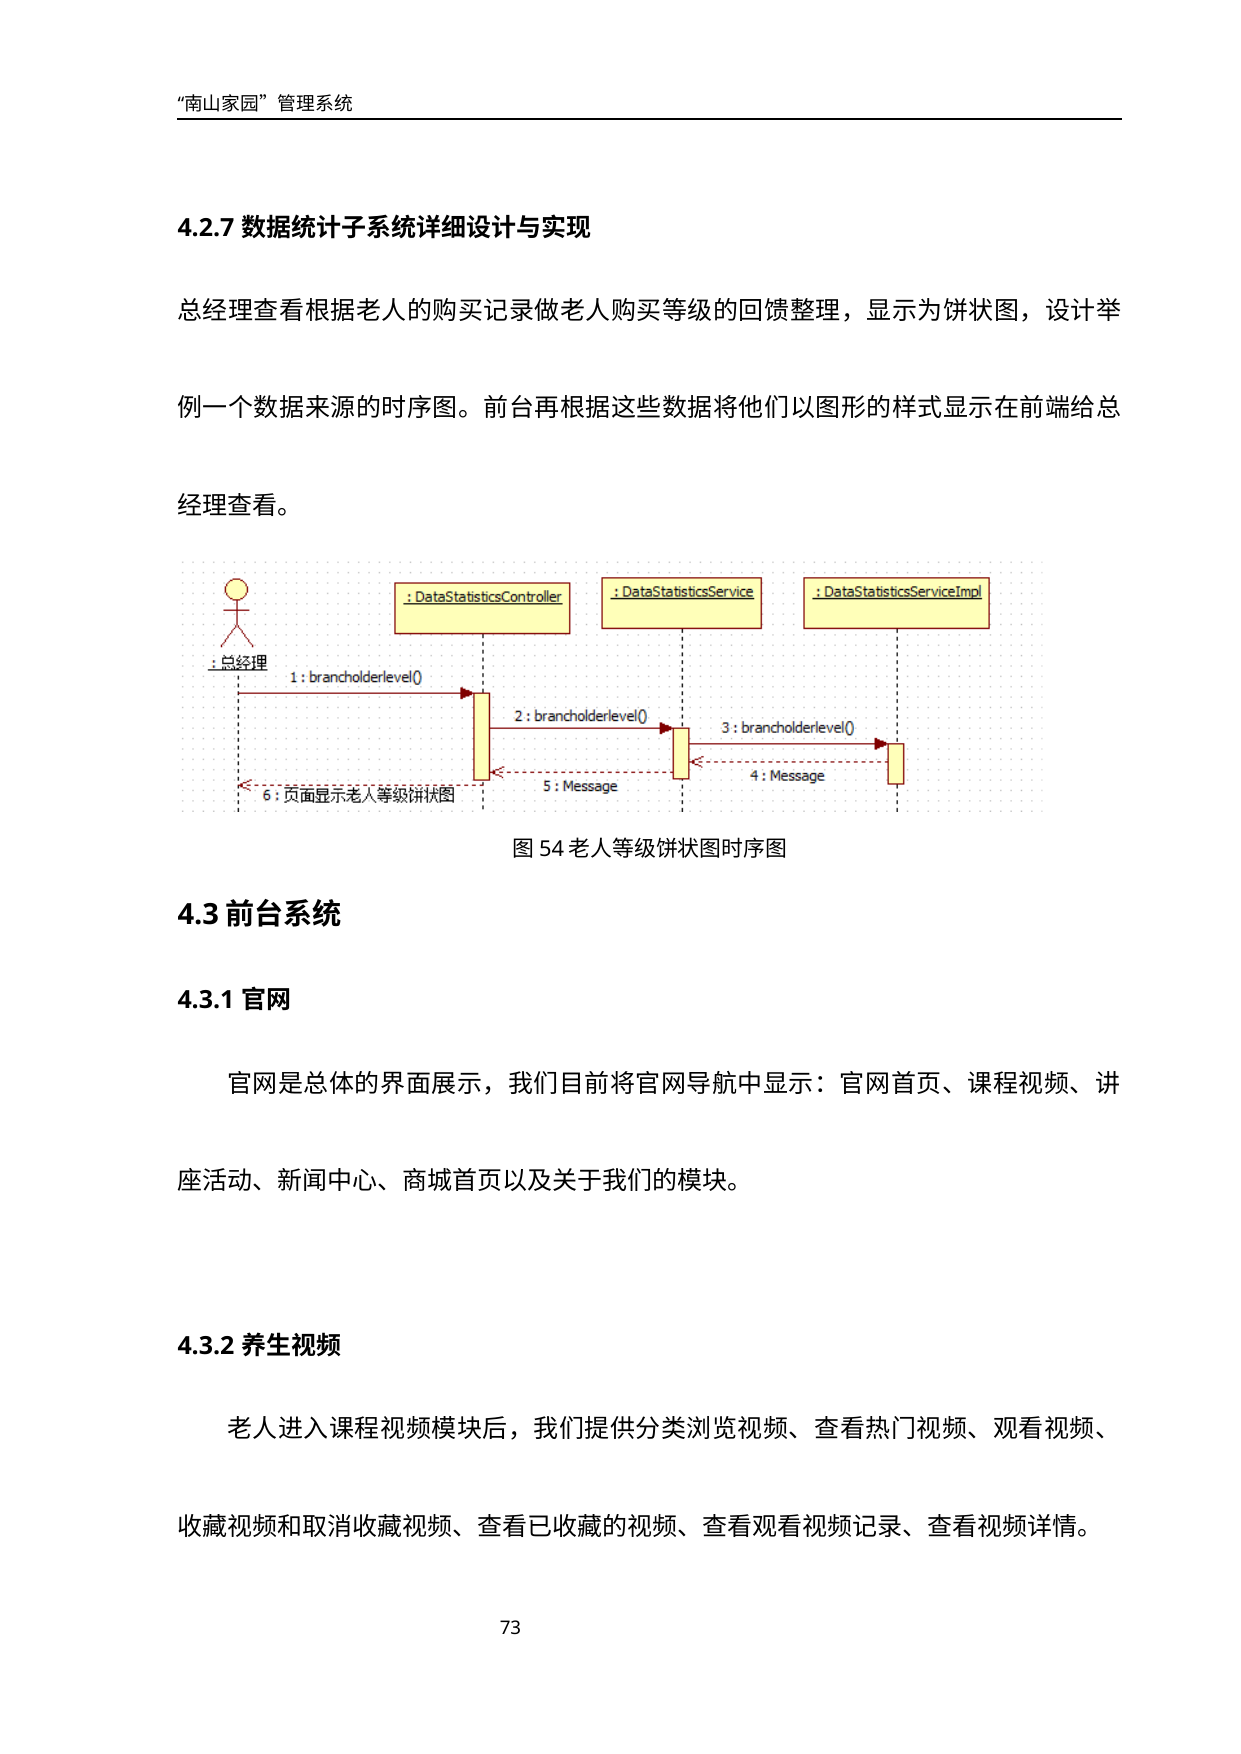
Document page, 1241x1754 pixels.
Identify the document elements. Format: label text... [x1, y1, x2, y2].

text 总经理查看根据老人的购买记录做老人购买等级的回馈整理，显示为饼状图，设计举例一个数据来源的时序图。前台再根据这些数据将他们以图形的样式显示在前端给总经理查看。 [177, 276, 1122, 536]
text 图 54老人等级饼状图时序图 [177, 831, 1122, 864]
subtitle 4.3.1 官网 [177, 966, 1122, 1031]
text 官网是总体的界面展示，我们目前将官网导航中显示：官网首页、课程视频、讲座活动、新闻中心、商城首页以及关于我们的模块。 [177, 1049, 1122, 1211]
subtitle 4.2.7 数据统计子系统详细设计与实现 [177, 193, 1122, 258]
text 老人进入课程视频模块后，我们提供分类浏览视频、查看热门视频、观看视频、收藏视频和取消收藏视频、查看已收藏的视频、查看观看视频记录、查看视频详情。 [177, 1394, 1122, 1557]
subtitle 4.3前台系统 [177, 879, 1122, 944]
subtitle 4.3.2 养生视频 [177, 1311, 1122, 1376]
picture [177, 554, 1043, 812]
